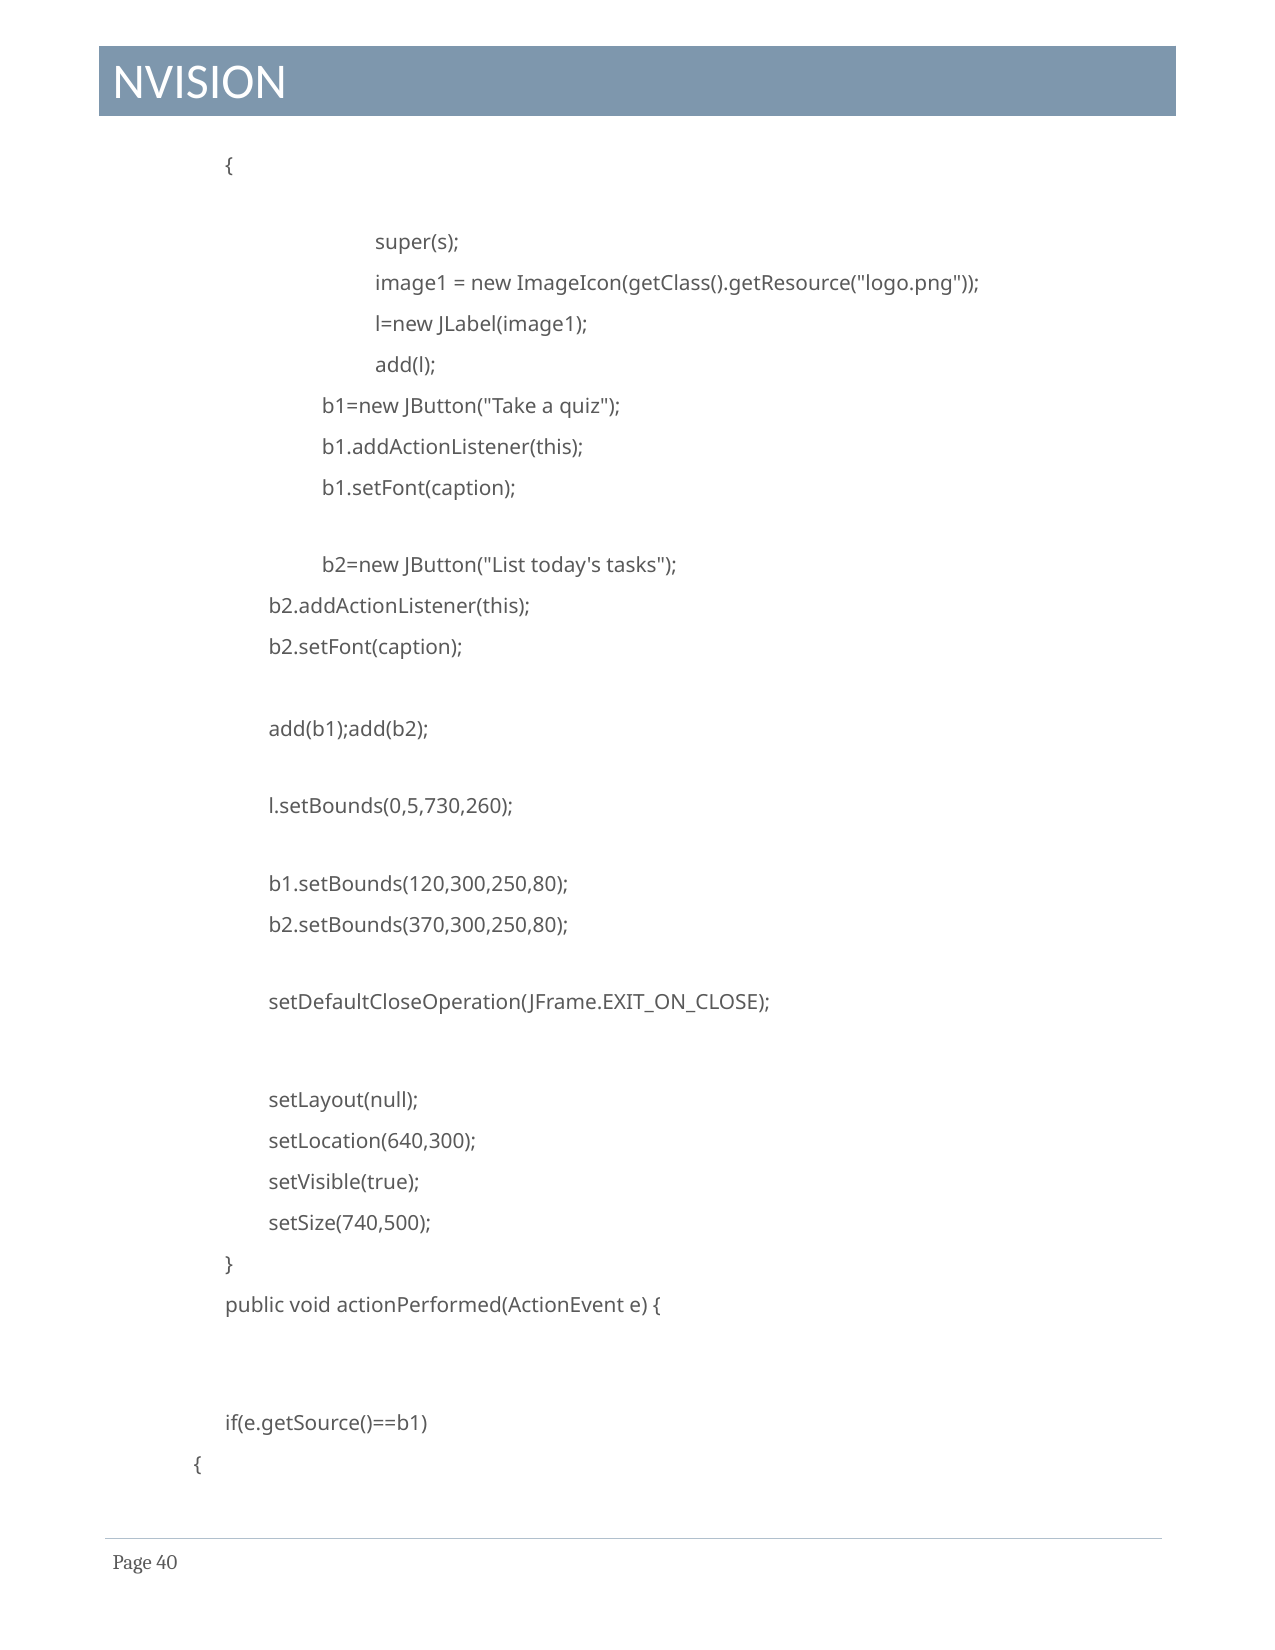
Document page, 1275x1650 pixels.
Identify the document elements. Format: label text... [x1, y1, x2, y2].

text super(s); [150, 227, 1125, 256]
text setVisible(true); [150, 1167, 1125, 1195]
text public void actionPerformed(ActionEvent e) { [150, 1290, 1125, 1318]
text b2=new JButton("List today's tasks"); [150, 550, 1125, 579]
text b1.setFont(caption); [150, 473, 1125, 501]
text b1=new JButton("Take a quiz"); [150, 391, 1125, 419]
text { [150, 150, 1125, 178]
text add(b1);add(b2); [150, 714, 1125, 743]
text setLayout(null); [225, 1028, 1125, 1113]
text } [150, 1249, 1125, 1277]
text if(e.getSource()==b1) [150, 1408, 1125, 1437]
text b2.setBounds(370,300,250,80); [150, 910, 1125, 938]
text { [150, 1449, 1125, 1477]
text image1 = new ImageIcon(getClass().getResource("logo.png")); [150, 268, 1125, 297]
text b1.addActionListener(this); [150, 432, 1125, 461]
text l=new JLabel(image1); [150, 309, 1125, 338]
text l.setBounds(0,5,730,260); [150, 792, 1125, 820]
text b1.setBounds(120,300,250,80); [150, 869, 1125, 897]
text setLocation(640,300); [150, 1126, 1125, 1154]
text add(l); [150, 350, 1125, 379]
text setDefaultCloseOperation(JFrame.EXIT_ON_CLOSE); [150, 987, 1125, 1016]
text b2.addActionListener(this); [150, 591, 1125, 620]
text setSize(740,500); [150, 1208, 1125, 1236]
text b2.setFont(caption); [150, 632, 1125, 661]
